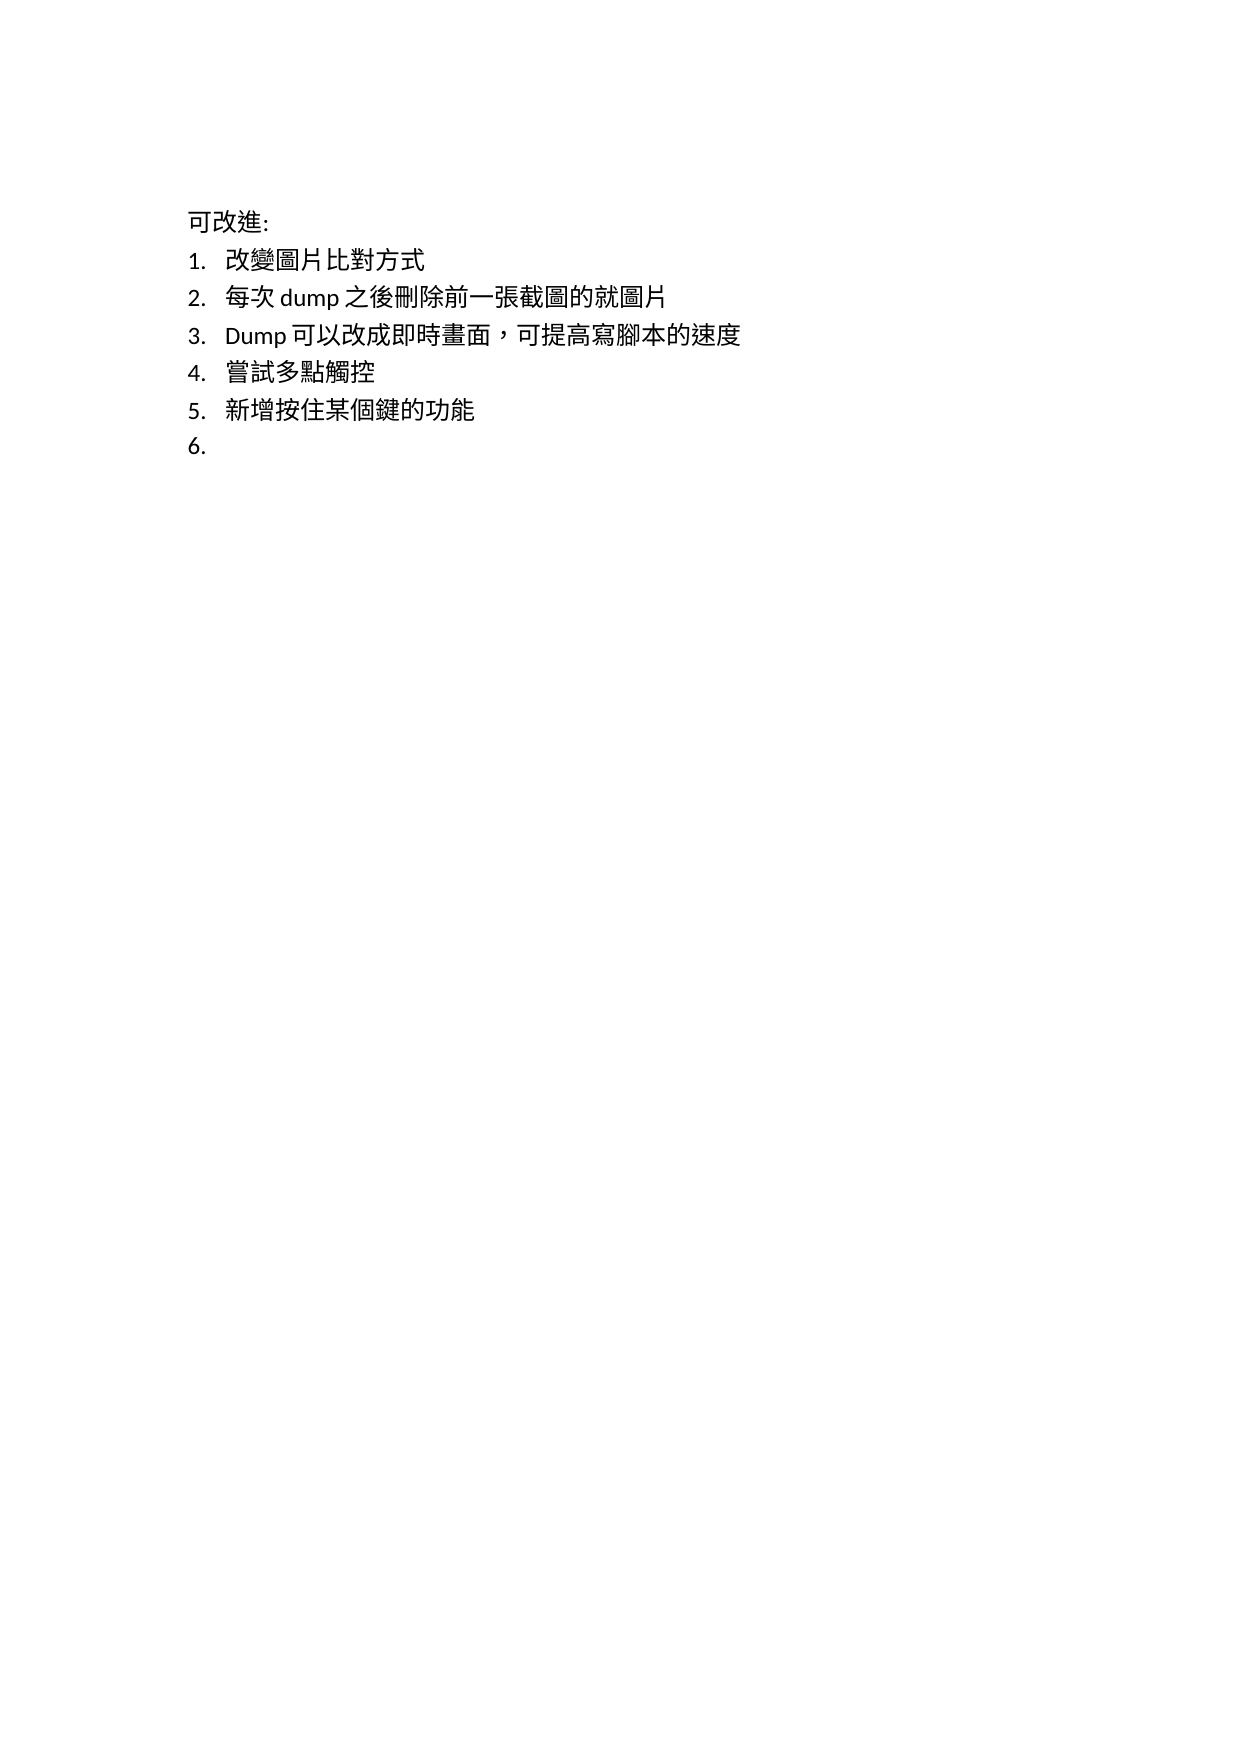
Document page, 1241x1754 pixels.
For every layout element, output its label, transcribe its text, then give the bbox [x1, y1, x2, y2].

list Dump可以改成即時畫面，可提高寫腳本的速度 [187, 314, 1053, 352]
list 每次dump之後刪除前一張截圖的就圖片 [187, 277, 1053, 314]
list 嘗試多點觸控 [187, 352, 1053, 389]
text 可改進: [187, 202, 1053, 239]
list 新增按住某個鍵的功能 [187, 389, 1053, 427]
list 改變圖片比對方式 [187, 239, 1053, 277]
